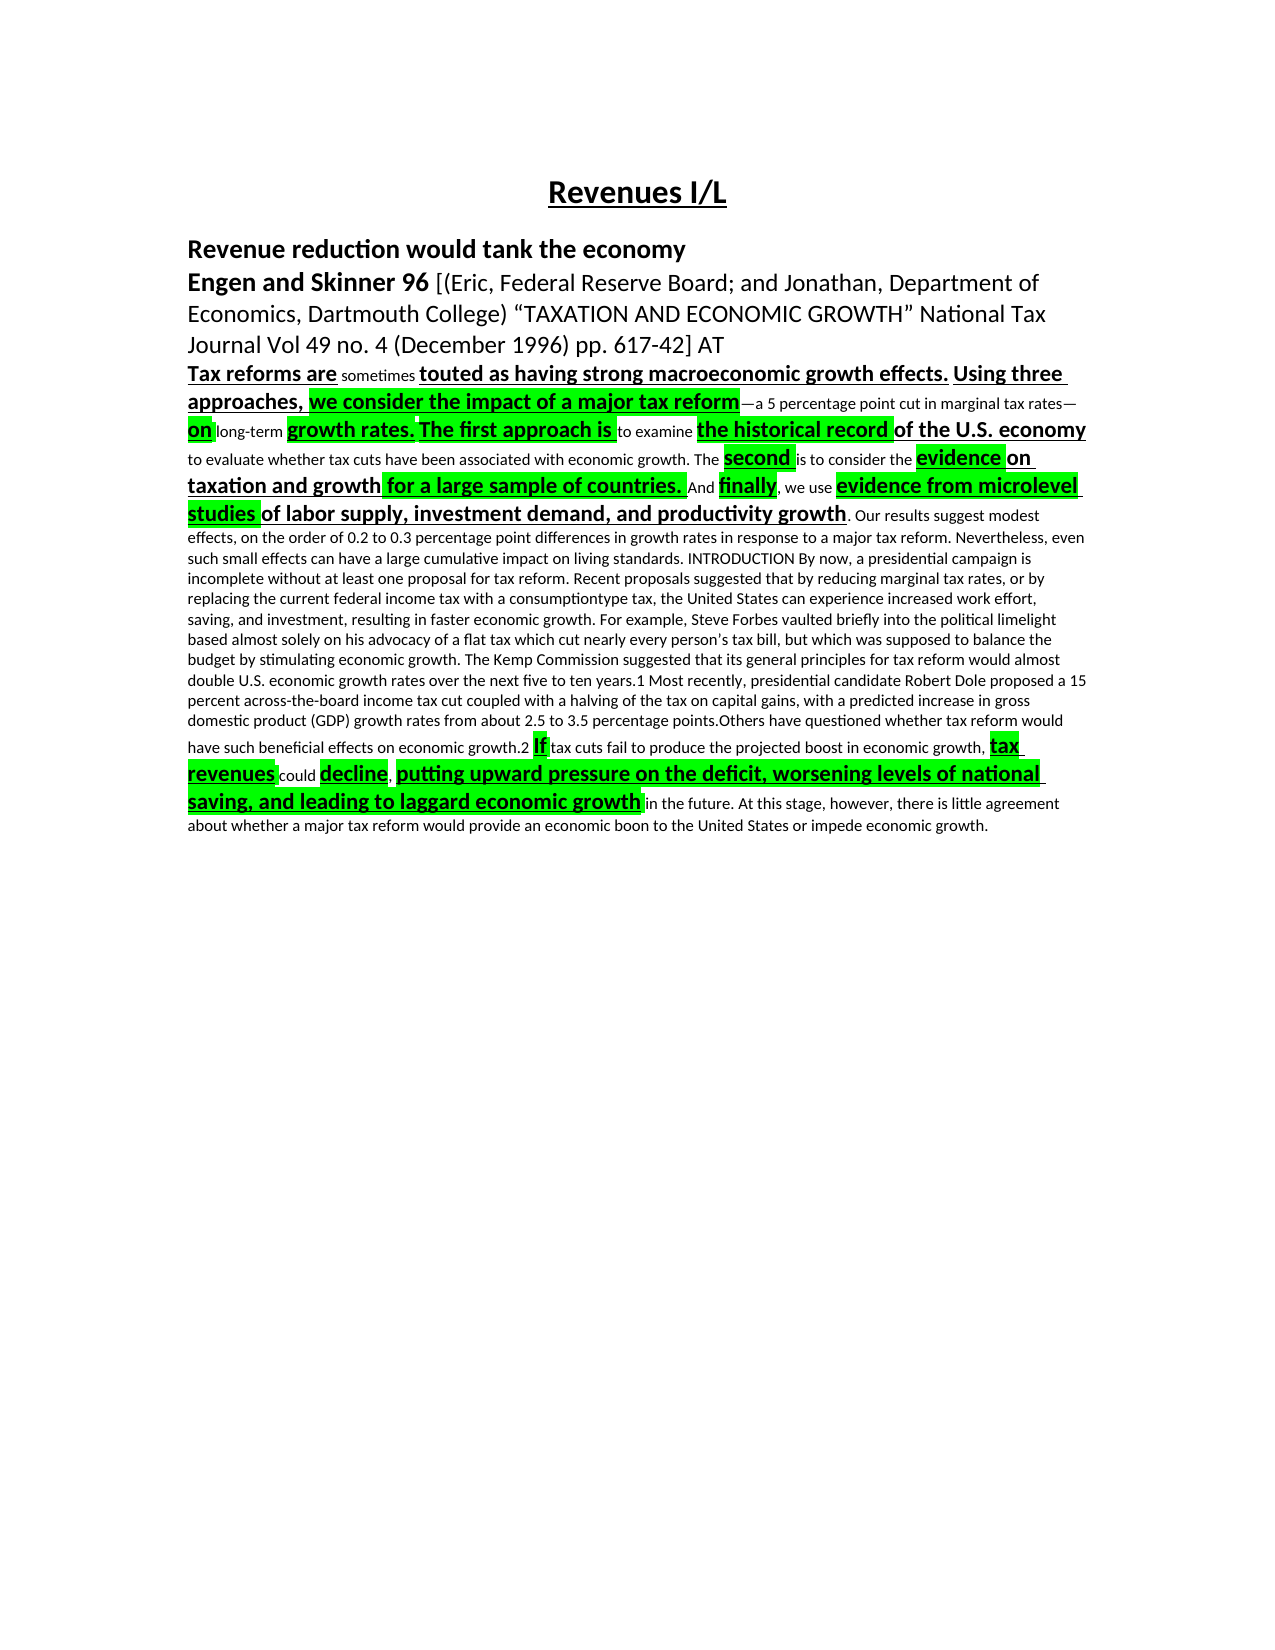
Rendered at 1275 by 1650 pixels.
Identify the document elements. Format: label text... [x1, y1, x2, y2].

text Tax reforms are sometimes touted as having strong macroeconomic growth effects. Using three approaches, we consider the impact of a major tax reform—a 5 percentage point cut in marginal tax rates—on long-term growth rates. The first approach is to examine the historical record of the U.S. economy to evaluate whether tax cuts have been associated with economic growth. The second is to consider the evidence on taxation and growth for a large sample of countries. And finally, we use evidence from microlevel studies of labor supply, investment demand, and productivity growth. Our results suggest modest effects, on the order of 0.2 to 0.3 percentage point differences in growth rates in response to a major tax reform. Nevertheless, even such small effects can have a large cumulative impact on living standards. INTRODUCTION By now, a presidential campaign is incomplete without at least one proposal for tax reform. Recent proposals suggested that by reducing marginal tax rates, or by replacing the current federal income tax with a consumptiontype tax, the United States can experience increased work effort, saving, and investment, resulting in faster economic growth. For example, Steve Forbes vaulted briefly into the political limelight based almost solely on his advocacy of a flat tax which cut nearly every person’s tax bill, but which was supposed to balance the budget by stimulating economic growth. The Kemp Commission suggested that its general principles for tax reform would almost double U.S. economic growth rates over the next five to ten years.1 Most recently, presidential candidate Robert Dole proposed a 15 percent across-the-board income tax cut coupled with a halving of the tax on capital gains, with a predicted increase in gross domestic product (GDP) growth rates from about 2.5 to 3.5 percentage points.Others have questioned whether tax reform would have such beneficial effects on economic growth.2 If tax cuts fail to produce the projected boost in economic growth, tax revenues could decline, putting upward pressure on the deficit, worsening levels of national saving, and leading to laggard economic growth in the future. At this stage, however, there is little agreement about whether a major tax reform would provide an economic boon to the United States or impede economic growth. [187, 359, 1087, 835]
subtitle Revenues I/L [187, 171, 1087, 212]
subtitle Revenue reduction would tank the economy [187, 232, 1087, 265]
text Engen and Skinner 96 [(Eric, Federal Reserve Board; and Jonathan, Department of Economics, Dartmouth College) “TAXATION AND ECONOMIC GROWTH” National Tax Journal Vol 49 no. 4 (December 1996) pp. 617-42] AT [187, 265, 1087, 359]
